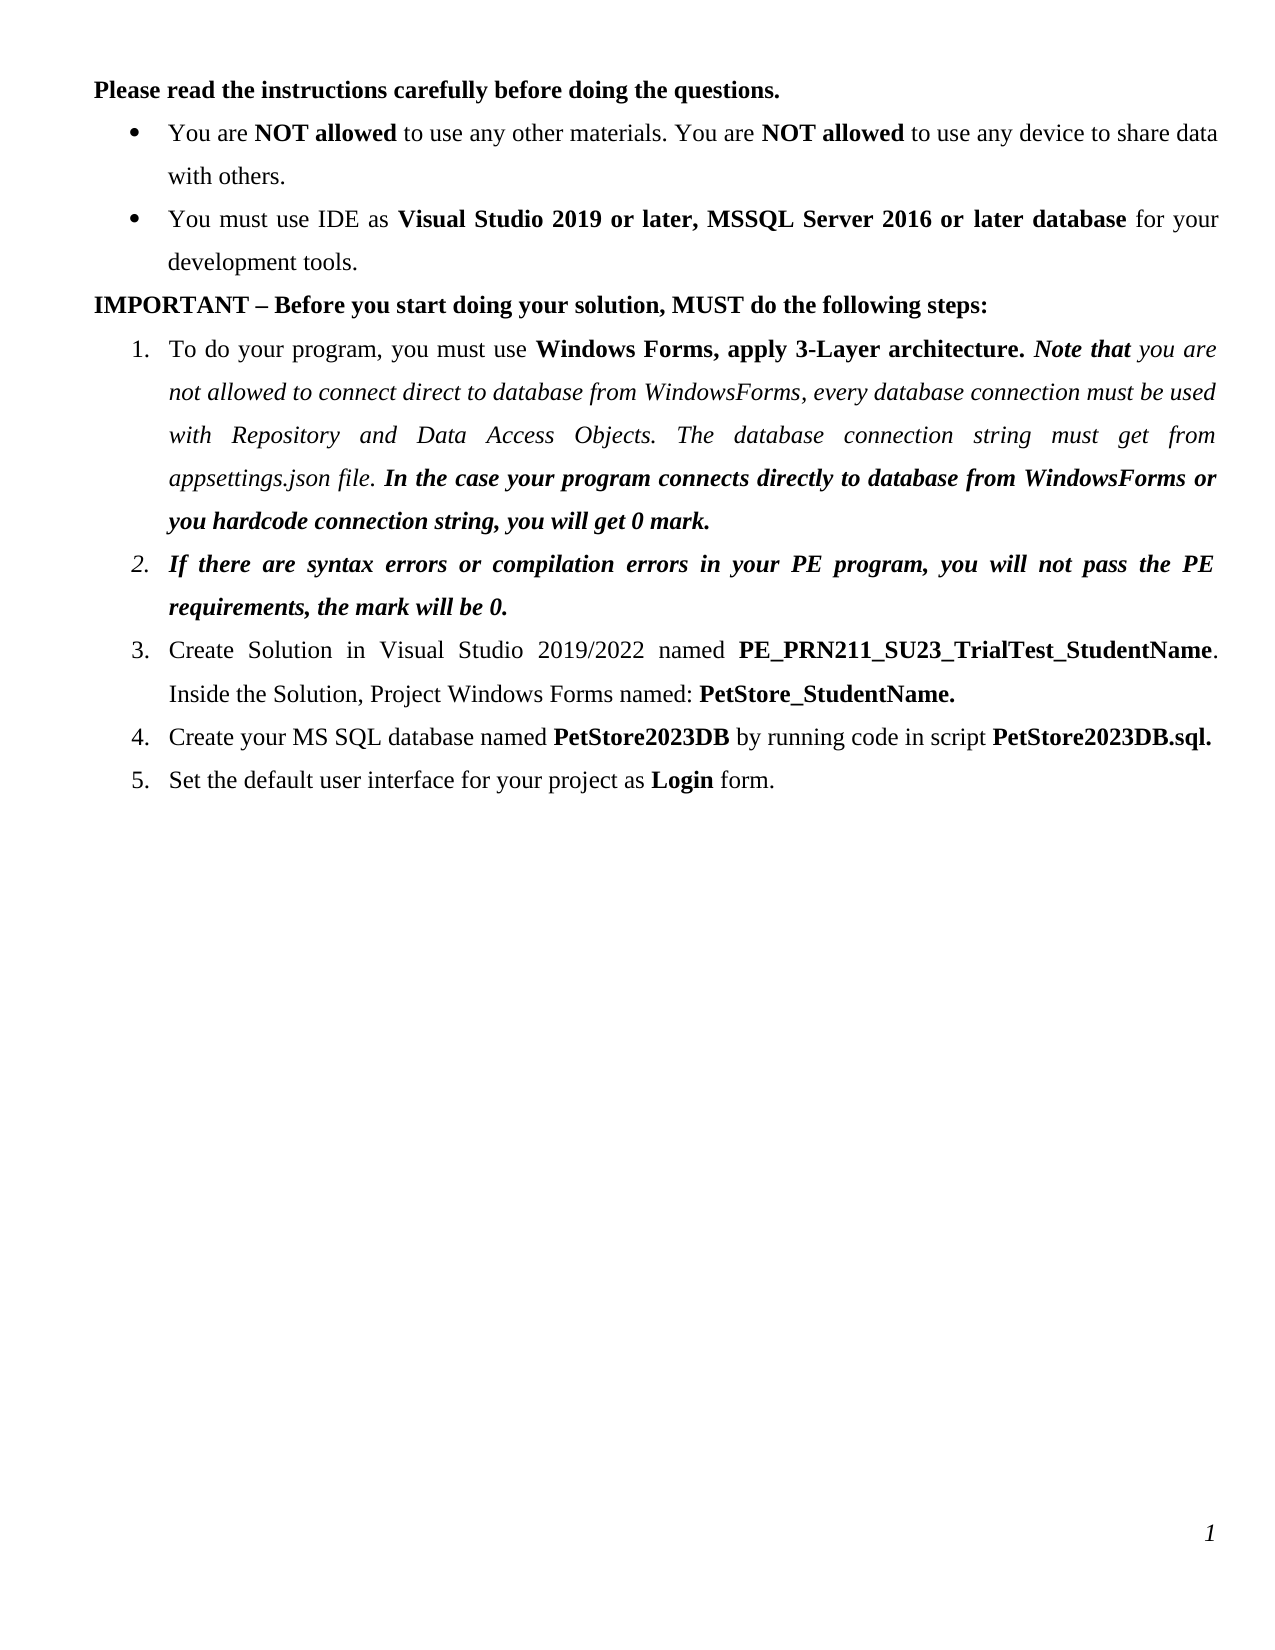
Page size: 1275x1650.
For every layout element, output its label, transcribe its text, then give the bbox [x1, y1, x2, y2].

list To do your program, you must use Windows Forms, apply 3-Layer architecture. Note that you are not allowed to connect direct to database from WindowsForms, every database connection must be used with Repository and Data Access Objects. The database connection string must get from appsettings.json file. In the case your program connects directly to database from WindowsForms or you hardcode connection string, you will get 0 mark. [131, 334, 1219, 535]
text Please read the instructions carefully before doing the questions. [94, 75, 1219, 104]
list Set the default user interface for your project as Login form. [131, 765, 1219, 794]
list If there are syntax errors or compilation errors in your PE program, you will not pass the PE requirements, the mark will be 0. [131, 549, 1219, 621]
list You must use IDE as Visual Studio 2019 or later, MSSQL Server 2016 or later database for your development tools. [130, 204, 1219, 276]
list Create Solution in Visual Studio 2019/2022 named PE_PRN211_SU23_TrialTest_StudentName. Inside the Solution, Project Windows Forms named: PetStore_StudentName. [131, 636, 1219, 707]
list Create your MS SQL database named PetStore2023DB by running code in script PetStore2023DB.sql. [131, 722, 1219, 751]
text IMPORTANT – Before you start doing your solution, MUST do the following steps: [94, 291, 1219, 319]
list You are NOT allowed to use any other materials. You are NOT allowed to use any device to share data with others. [130, 118, 1219, 190]
